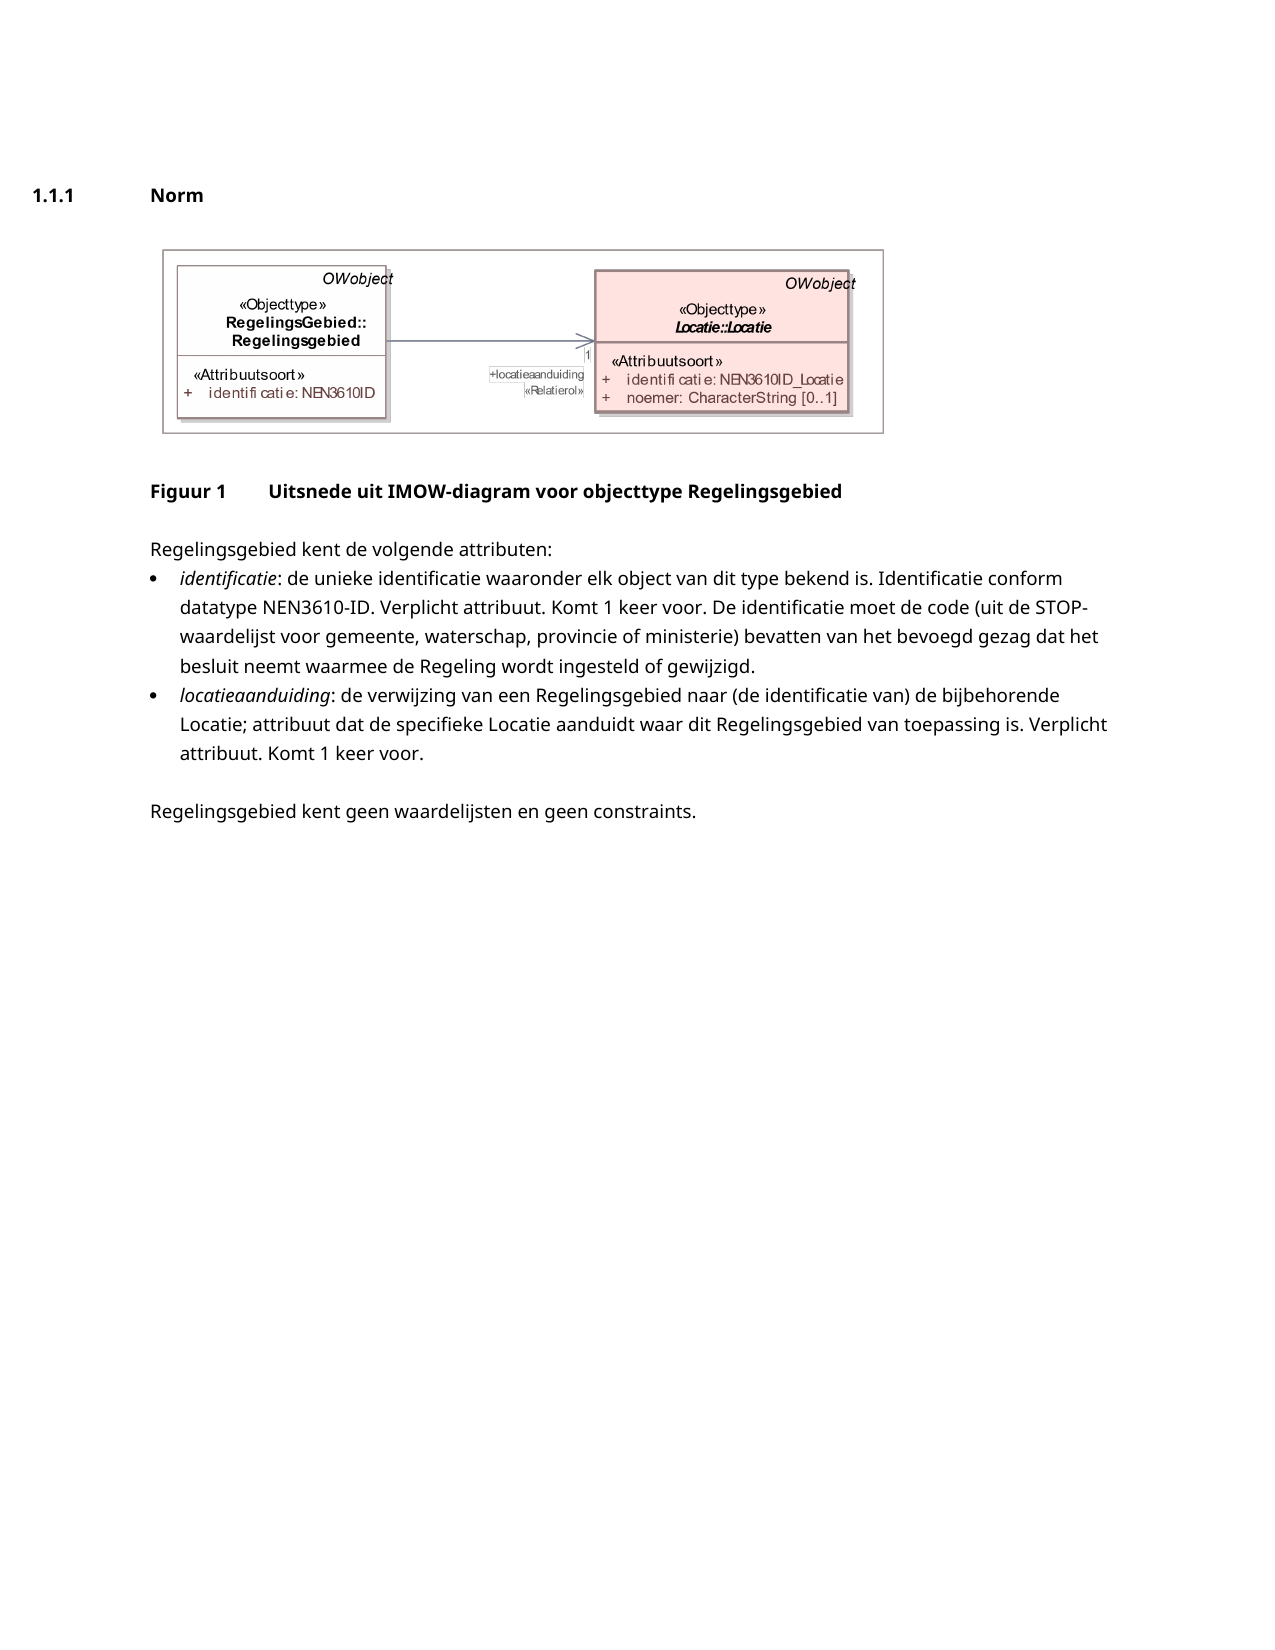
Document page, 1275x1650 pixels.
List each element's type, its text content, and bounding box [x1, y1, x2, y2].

subtitle Norm [32, 179, 1125, 208]
text Regelingsgebied kent de volgende attributen: [150, 533, 1125, 562]
text identificatie: de unieke identificatie waaronder elk object van dit type bekend is. Identificatie conform datatype NEN3610-ID. Verplicht attribuut. Komt 1 keer voor. De identificatie moet de code (uit de STOP-waardelijst voor gemeente, waterschap, provincie of ministerie) bevatten van het bevoegd gezag dat het besluit neemt waarmee de Regeling wordt ingesteld of gewijzigd. [150, 562, 1125, 679]
text Regelingsgebied kent geen waardelijsten en geen constraints. [150, 766, 1125, 825]
picture [150, 237, 896, 446]
text locatieaanduiding: de verwijzing van een Regelingsgebied naar (de identificatie van) de bijbehorende Locatie; attribuut dat de specifieke Locatie aanduidt waar dit Regelingsgebied van toepassing is. Verplicht attribuut. Komt 1 keer voor. [150, 679, 1125, 766]
text Uitsnede uit IMOW-diagram voor objecttype Regelingsgebied [150, 475, 1125, 504]
